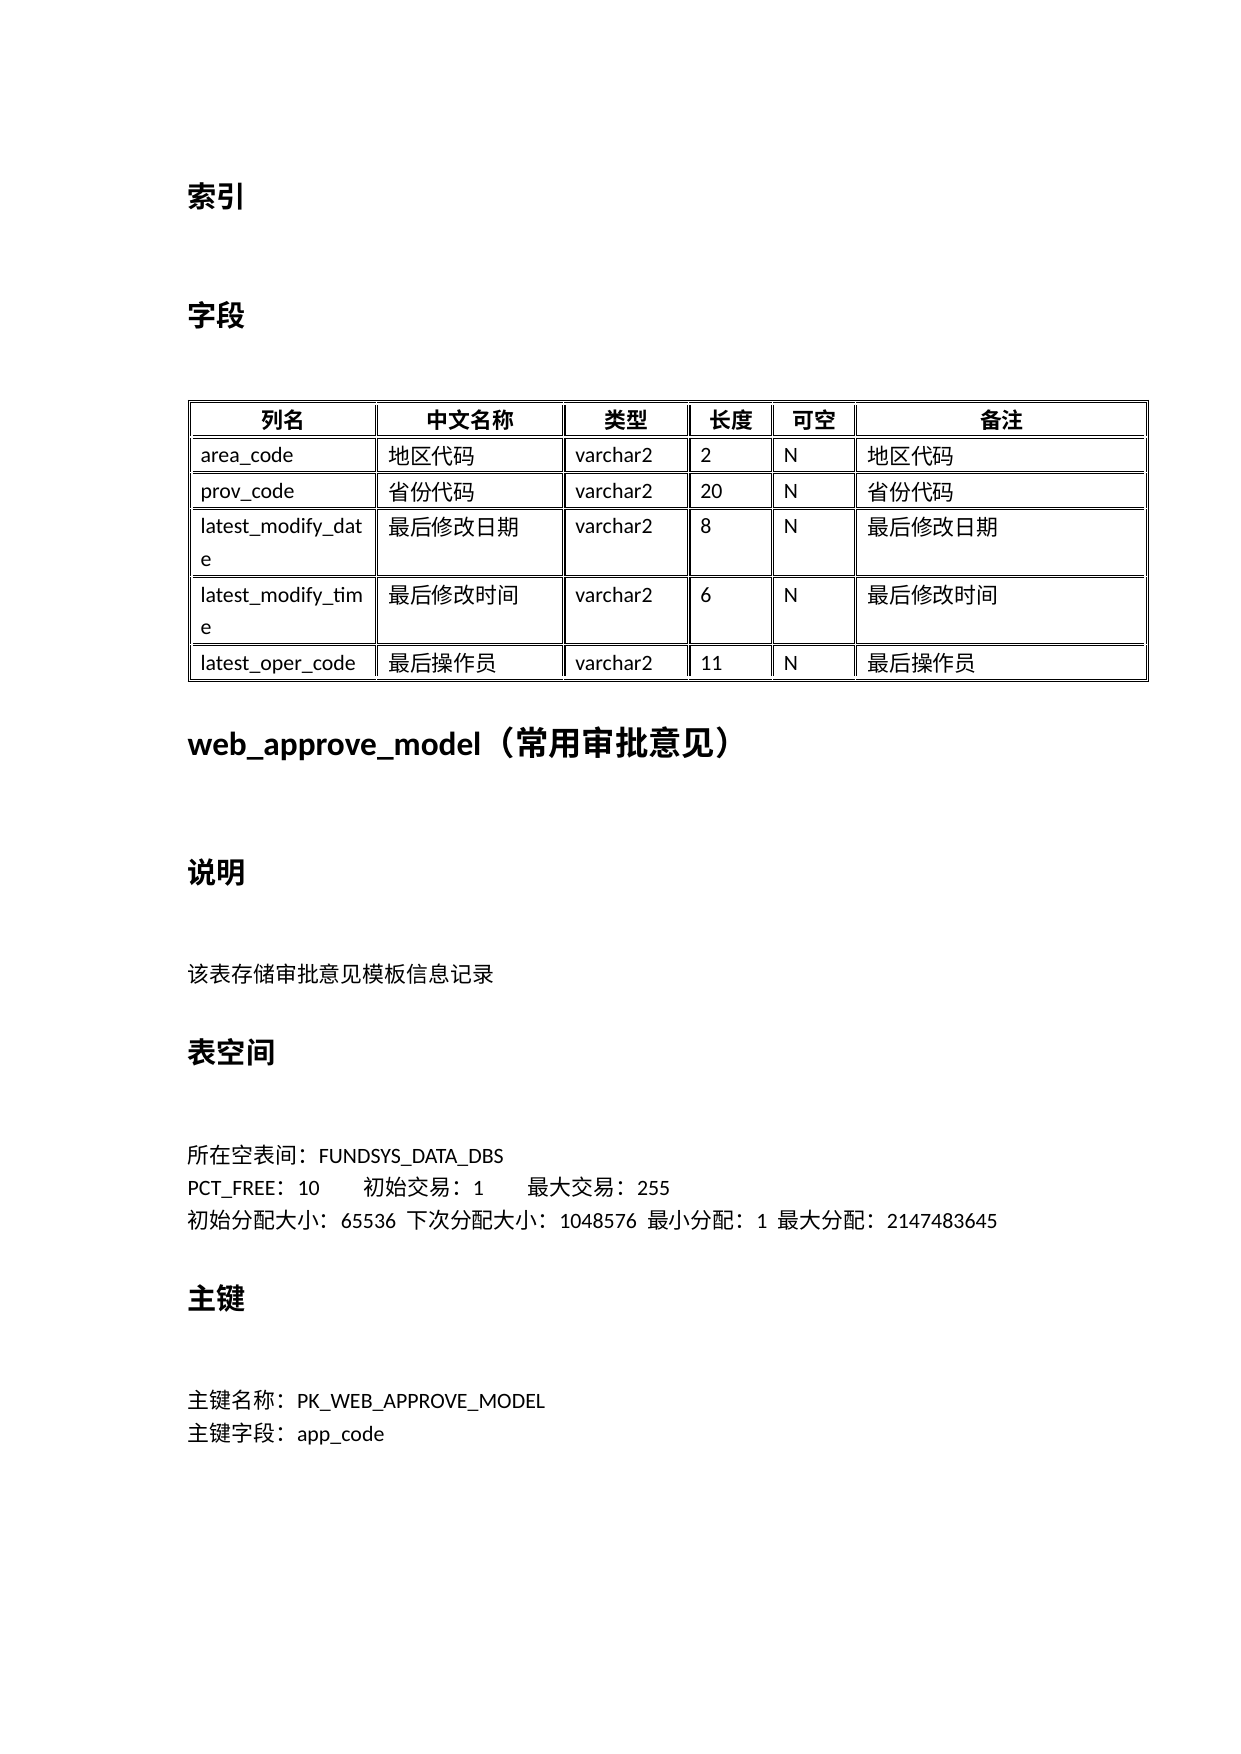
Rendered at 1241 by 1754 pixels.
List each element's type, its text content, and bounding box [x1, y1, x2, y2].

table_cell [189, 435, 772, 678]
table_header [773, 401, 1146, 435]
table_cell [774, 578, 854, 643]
subtitle web_approve_model（常用审批意见） [187, 709, 1053, 774]
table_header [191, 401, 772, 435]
subtitle 表空间 [187, 1018, 1053, 1083]
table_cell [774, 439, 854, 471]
subtitle 主键 [187, 1264, 1053, 1329]
text 该表存储审批意见模板信息记录 [187, 957, 1053, 989]
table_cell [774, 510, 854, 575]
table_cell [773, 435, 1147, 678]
subtitle 字段 [187, 281, 1053, 346]
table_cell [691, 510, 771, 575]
subtitle 说明 [187, 838, 1053, 903]
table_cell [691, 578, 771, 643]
subtitle 索引 [187, 162, 1053, 227]
text PCT_FREE：10 初始交易：1 最大交易：255 [187, 1170, 1053, 1202]
text 所在空表间：FUNDSYS_DATA_DBS [187, 1137, 1053, 1170]
text 初始分配大小：65536 下次分配大小：1048576 最小分配：1 最大分配：2147483645 [187, 1202, 1053, 1235]
text 主键名称：PK_WEB_APPROVE_MODEL [187, 1383, 1053, 1415]
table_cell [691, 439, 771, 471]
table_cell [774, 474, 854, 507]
text 主键字段：app_code [187, 1415, 1053, 1448]
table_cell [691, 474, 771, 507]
